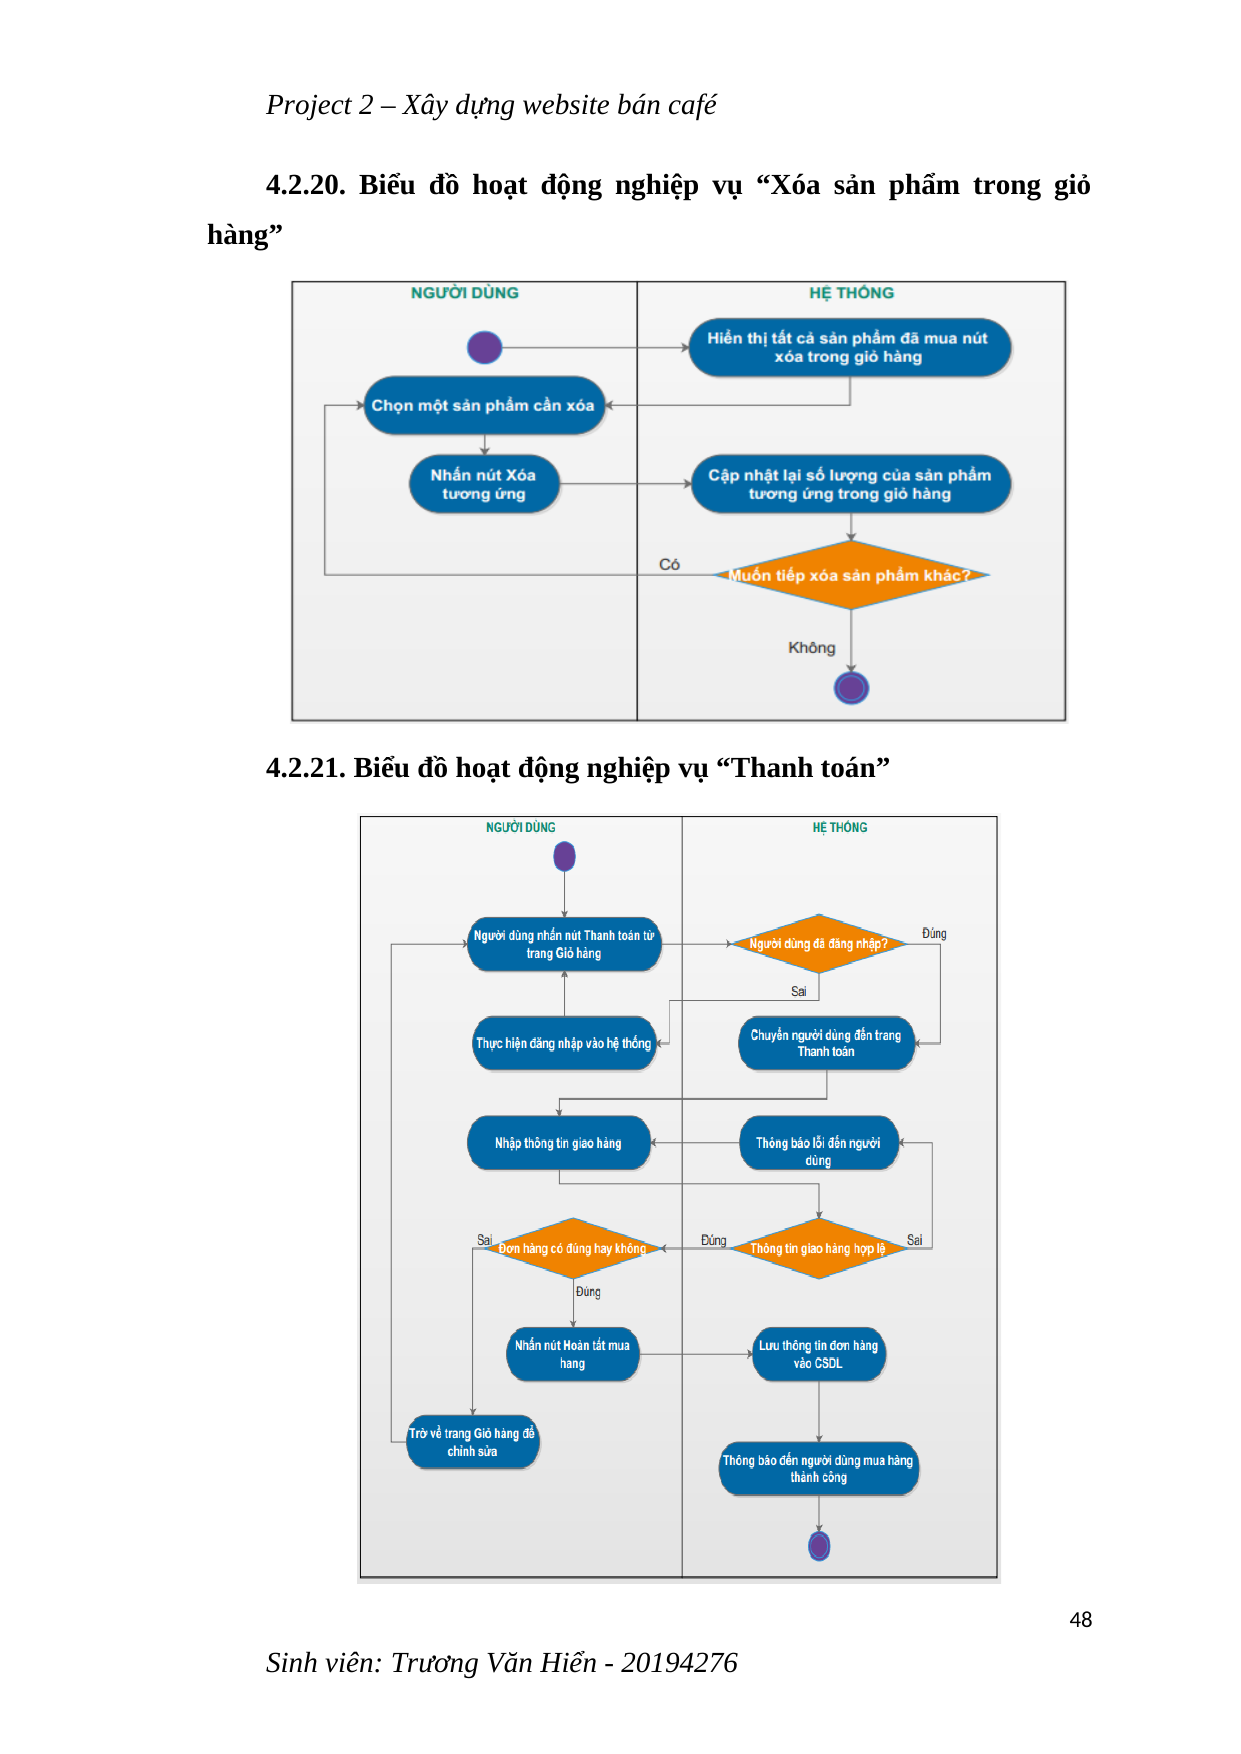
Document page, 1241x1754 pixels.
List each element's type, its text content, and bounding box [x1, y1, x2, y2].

subtitle 4.2.21. Biểu đồ hoạt động nghiệp vụ “Thanh toán” [207, 750, 1092, 784]
picture [357, 813, 1002, 1584]
subtitle 4.2.20. Biểu đồ hoạt động nghiệp vụ “Xóa sản phẩm trong giỏ hàng” [207, 167, 1092, 251]
picture [289, 280, 1069, 724]
